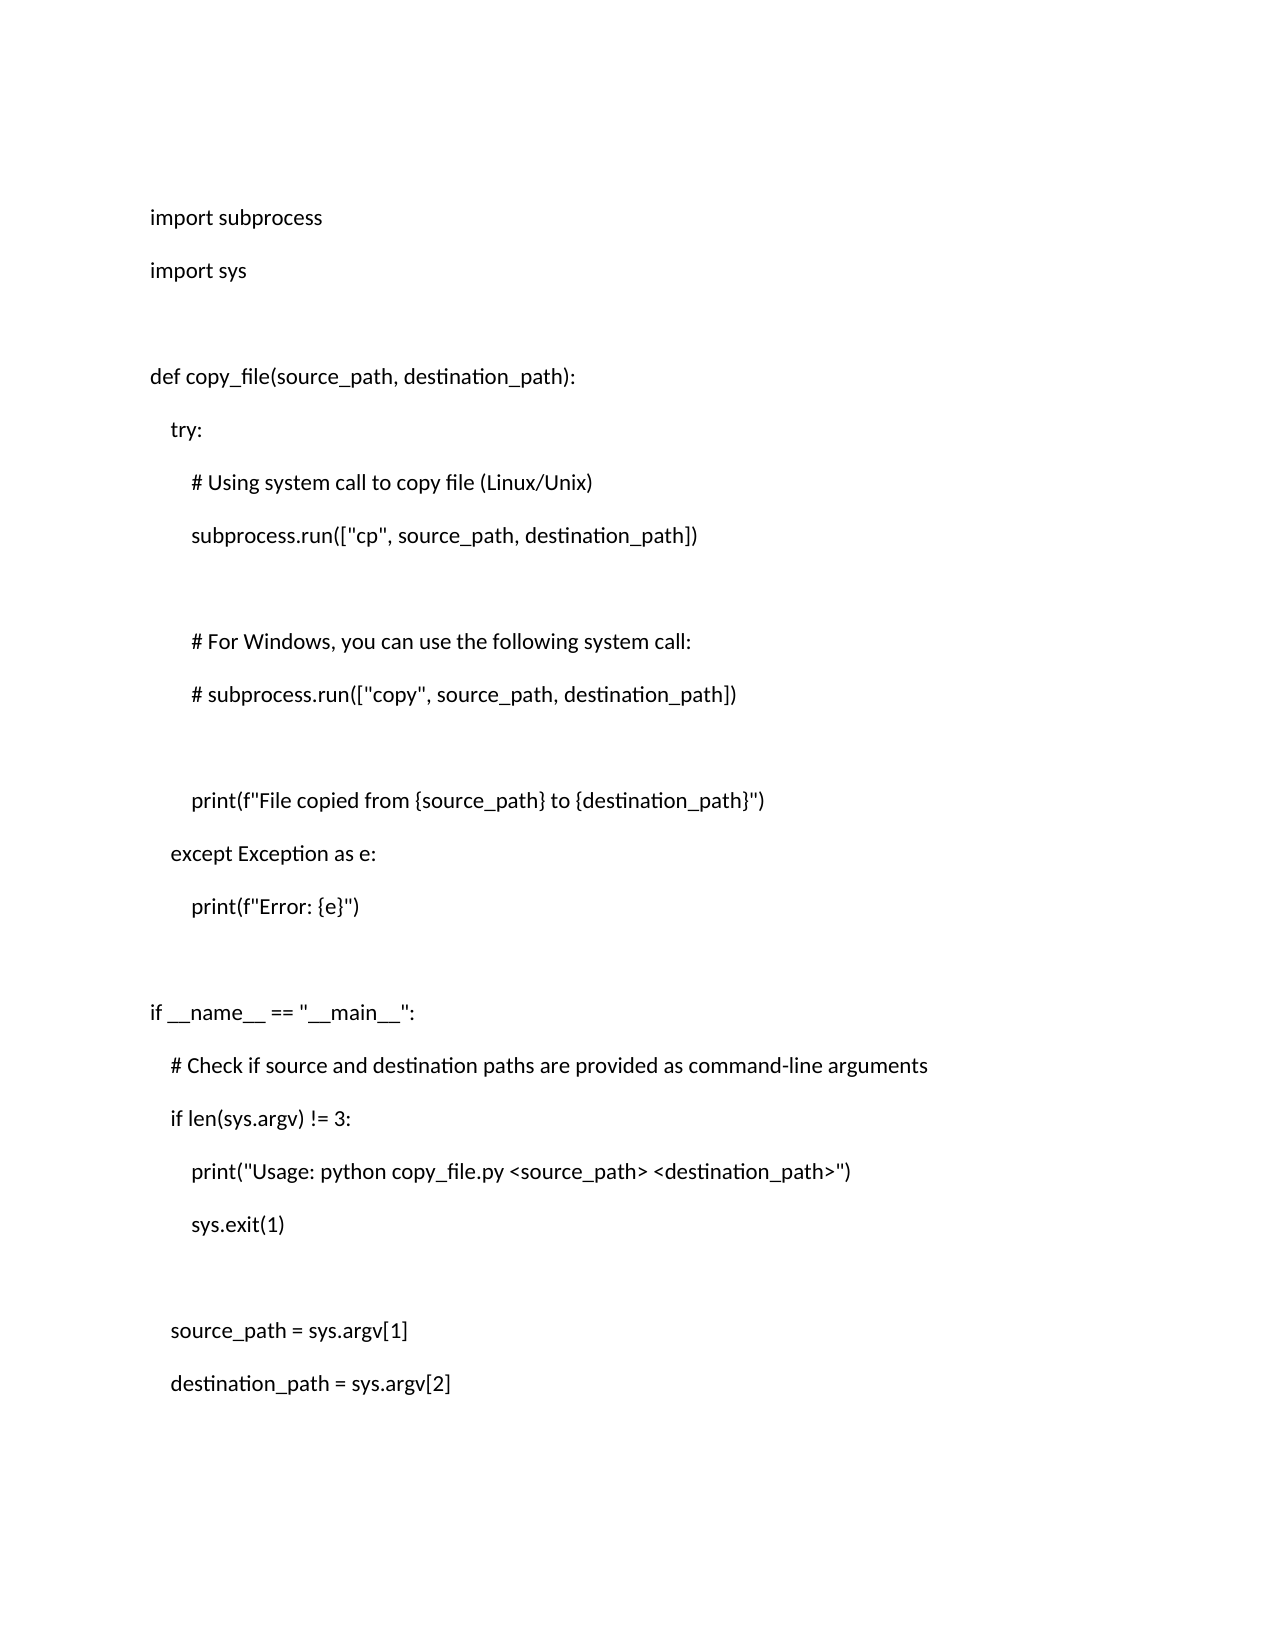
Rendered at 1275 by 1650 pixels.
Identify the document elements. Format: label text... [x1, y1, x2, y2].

text # Using system call to copy file (Linux/Unix) [150, 468, 1125, 496]
text print(f"Error: {e}") [150, 892, 1125, 920]
text print("Usage: python copy_file.py <source_path> <destination_path>") [150, 1157, 1125, 1185]
text except Exception as e: [150, 839, 1125, 867]
text if __name__ == "__main__": [150, 998, 1125, 1026]
text source_path = sys.argv[1] [150, 1316, 1125, 1344]
text # For Windows, you can use the following system call: [150, 627, 1125, 655]
text print(f"File copied from {source_path} to {destination_path}") [150, 786, 1125, 814]
text if len(sys.argv) != 3: [150, 1104, 1125, 1132]
text subprocess.run(["cp", source_path, destination_path]) [150, 521, 1125, 549]
text destination_path = sys.argv[2] [150, 1369, 1125, 1397]
text import sys [150, 256, 1125, 284]
text # Check if source and destination paths are provided as command-line arguments [150, 1051, 1125, 1079]
text # subprocess.run(["copy", source_path, destination_path]) [150, 680, 1125, 708]
text def copy_file(source_path, destination_path): [150, 362, 1125, 390]
text import subprocess [150, 203, 1125, 231]
text sys.exit(1) [150, 1210, 1125, 1238]
text try: [150, 415, 1125, 443]
